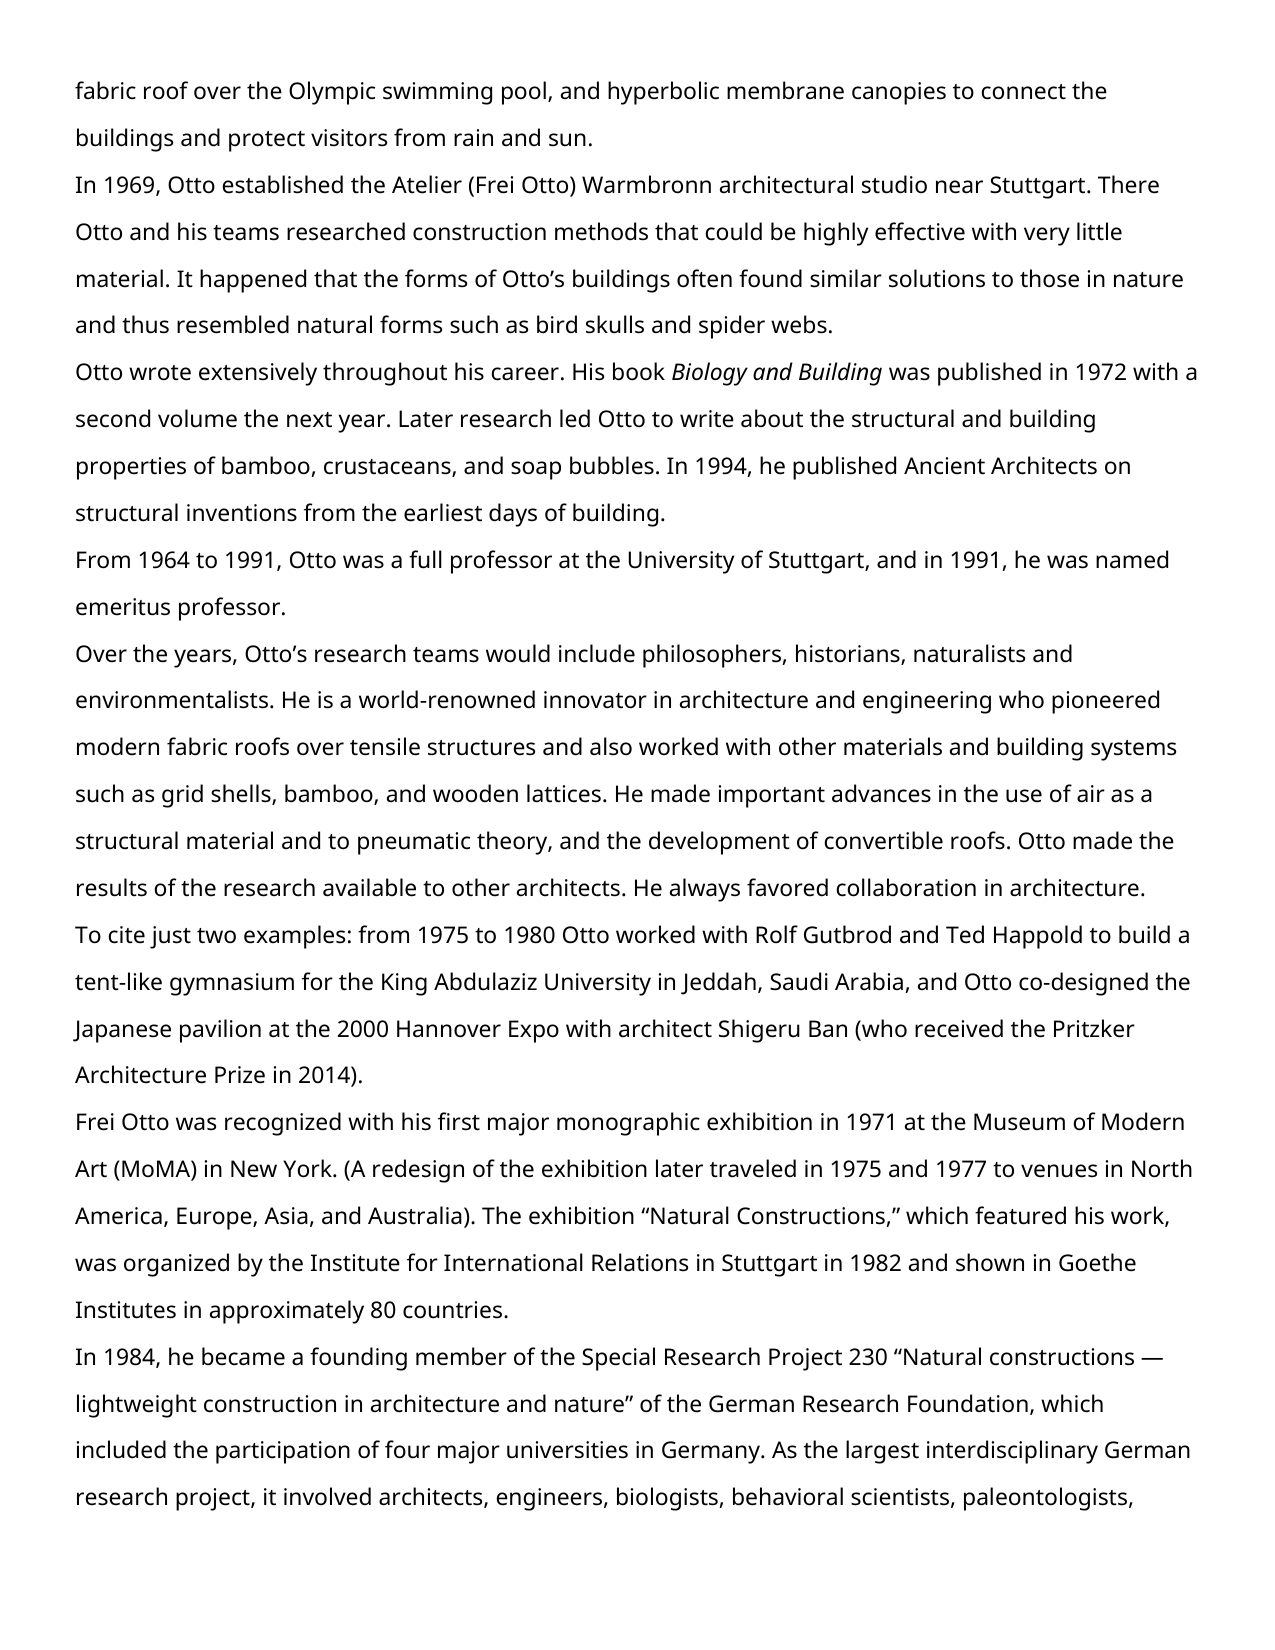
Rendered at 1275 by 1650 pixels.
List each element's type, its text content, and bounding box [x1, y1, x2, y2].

text Frei Otto was recognized with his first major monographic exhibition in 1971 at the Museum of Modern Art (MoMA) in New York. (A redesign of the exhibition later traveled in 1975 and 1977 to venues in North America, Europe, Asia, and Australia). The exhibition “Natural Constructions,” which featured his work, was organized by the Institute for International Relations in Stuttgart in 1982 and shown in Goethe Institutes in approximately 80 countries. [75, 1106, 1200, 1325]
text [75, 1341, 1200, 1512]
text To cite just two examples: from 1975 to 1980 Otto worked with Rolf Gutbrod and Ted Happold to build a tent-like gymnasium for the King Abdulaziz University in Jeddah, Saudi Arabia, and Otto co-designed the Japanese pavilion at the 2000 Hannover Expo with architect Shigeru Ban (who received the Pritzker Architecture Prize in 2014). [75, 919, 1200, 1091]
text From 1964 to 1991, Otto was a full professor at the University of Stuttgart, and in 1991, he was named emeritus professor. [75, 544, 1200, 622]
text Over the years, Otto’s research teams would include philosophers, historians, naturalists and environmentalists. He is a world-renowned innovator in architecture and engineering who pioneered modern fabric roofs over tensile structures and also worked with other materials and building systems such as grid shells, bamboo, and wooden lattices. He made important advances in the use of air as a structural material and to pneumatic theory, and the development of convertible roofs. Otto made the results of the research available to other architects. He always favored collaboration in architecture. [75, 637, 1200, 903]
text Otto wrote extensively throughout his career. His book Biology and Building was published in 1972 with a second volume the next year. Later research led Otto to write about the structural and building properties of bamboo, crustaceans, and soap bubbles. In 1994, he published Ancient Architects on structural inventions from the earliest days of building. [75, 356, 1200, 528]
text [75, 75, 1200, 153]
text In 1969, Otto established the Atelier (Frei Otto) Warmbronn architectural studio near Stuttgart. There Otto and his teams researched construction methods that could be highly effective with very little material. It happened that the forms of Otto’s buildings often found similar solutions to those in nature and thus resembled natural forms such as bird skulls and spider webs. [75, 169, 1200, 341]
